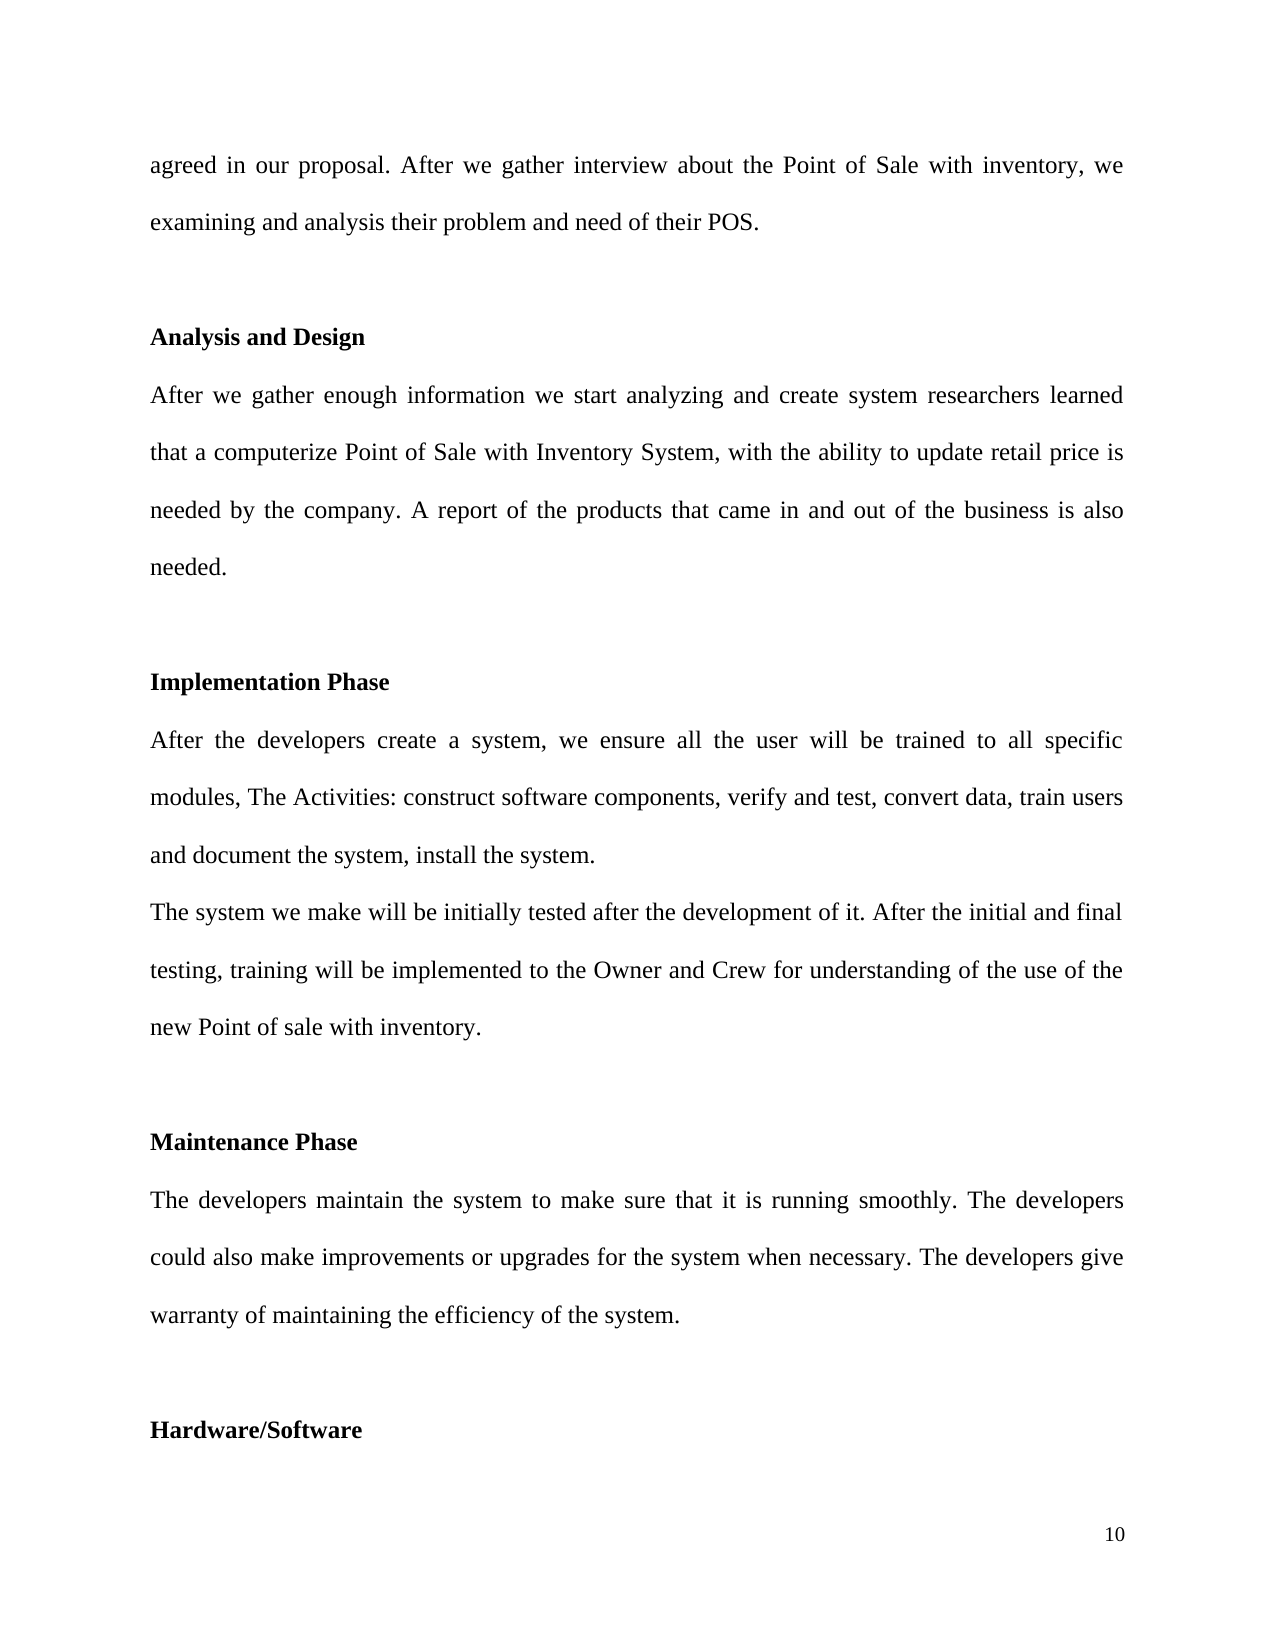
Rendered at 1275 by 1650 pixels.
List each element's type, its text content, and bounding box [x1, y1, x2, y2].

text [150, 150, 1125, 236]
text Analysis and Design [150, 322, 1125, 351]
text After we gather enough information we start analyzing and create system researchers learned that a computerize Point of Sale with Inventory System, with the ability to update retail price is needed by the company. A report of the products that came in and out of the business is also needed. [150, 380, 1125, 581]
text Implementation Phase [150, 667, 1125, 696]
text The system we make will be initially tested after the development of it. After the initial and final testing, training will be implemented to the Owner and Crew for understanding of the use of the new Point of sale with inventory. [150, 897, 1125, 1041]
text After the developers create a system, we ensure all the user will be trained to all specific modules, The Activities: construct software components, verify and test, convert data, train users and document the system, install the system. [150, 725, 1125, 869]
text The developers maintain the system to make sure that it is running smoothly. The developers could also make improvements or upgrades for the system when necessary. The developers give warranty of maintaining the efficiency of the system. [150, 1185, 1125, 1329]
text Hardware/Software [150, 1415, 1125, 1444]
text Maintenance Phase [150, 1127, 1125, 1156]
